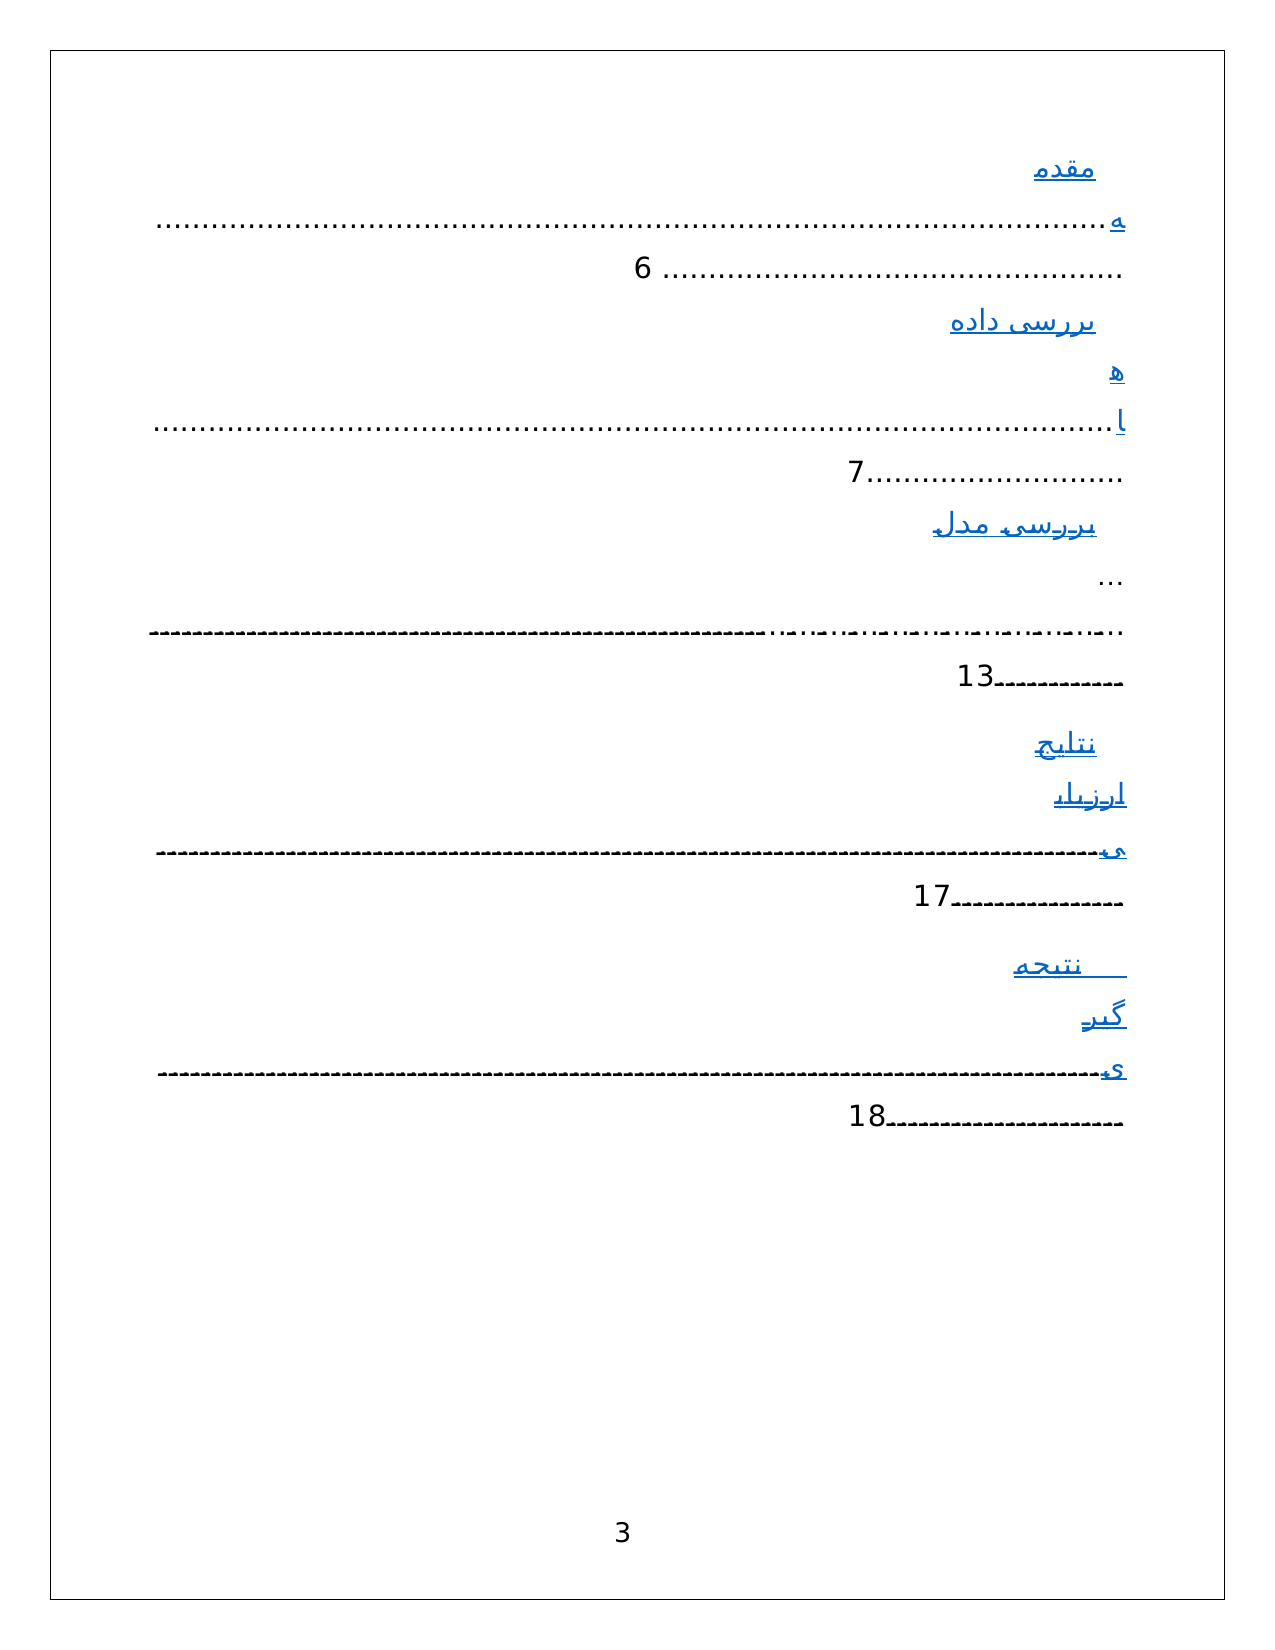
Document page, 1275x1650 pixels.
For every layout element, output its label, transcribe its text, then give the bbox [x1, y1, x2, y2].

text مقدمه......................................................................................................................................................... 6 [150, 150, 1125, 286]
subtitle بررسی مدل …………………………………....................................................................13 [150, 507, 1125, 693]
subtitle نتیجه گیری.............................................................................................................18 [150, 947, 1125, 1134]
subtitle نتایج ارزیابی.......................................................................................................17 [150, 727, 1125, 913]
text بررسی داده ها....................................................................................................................................7 [150, 303, 1125, 489]
